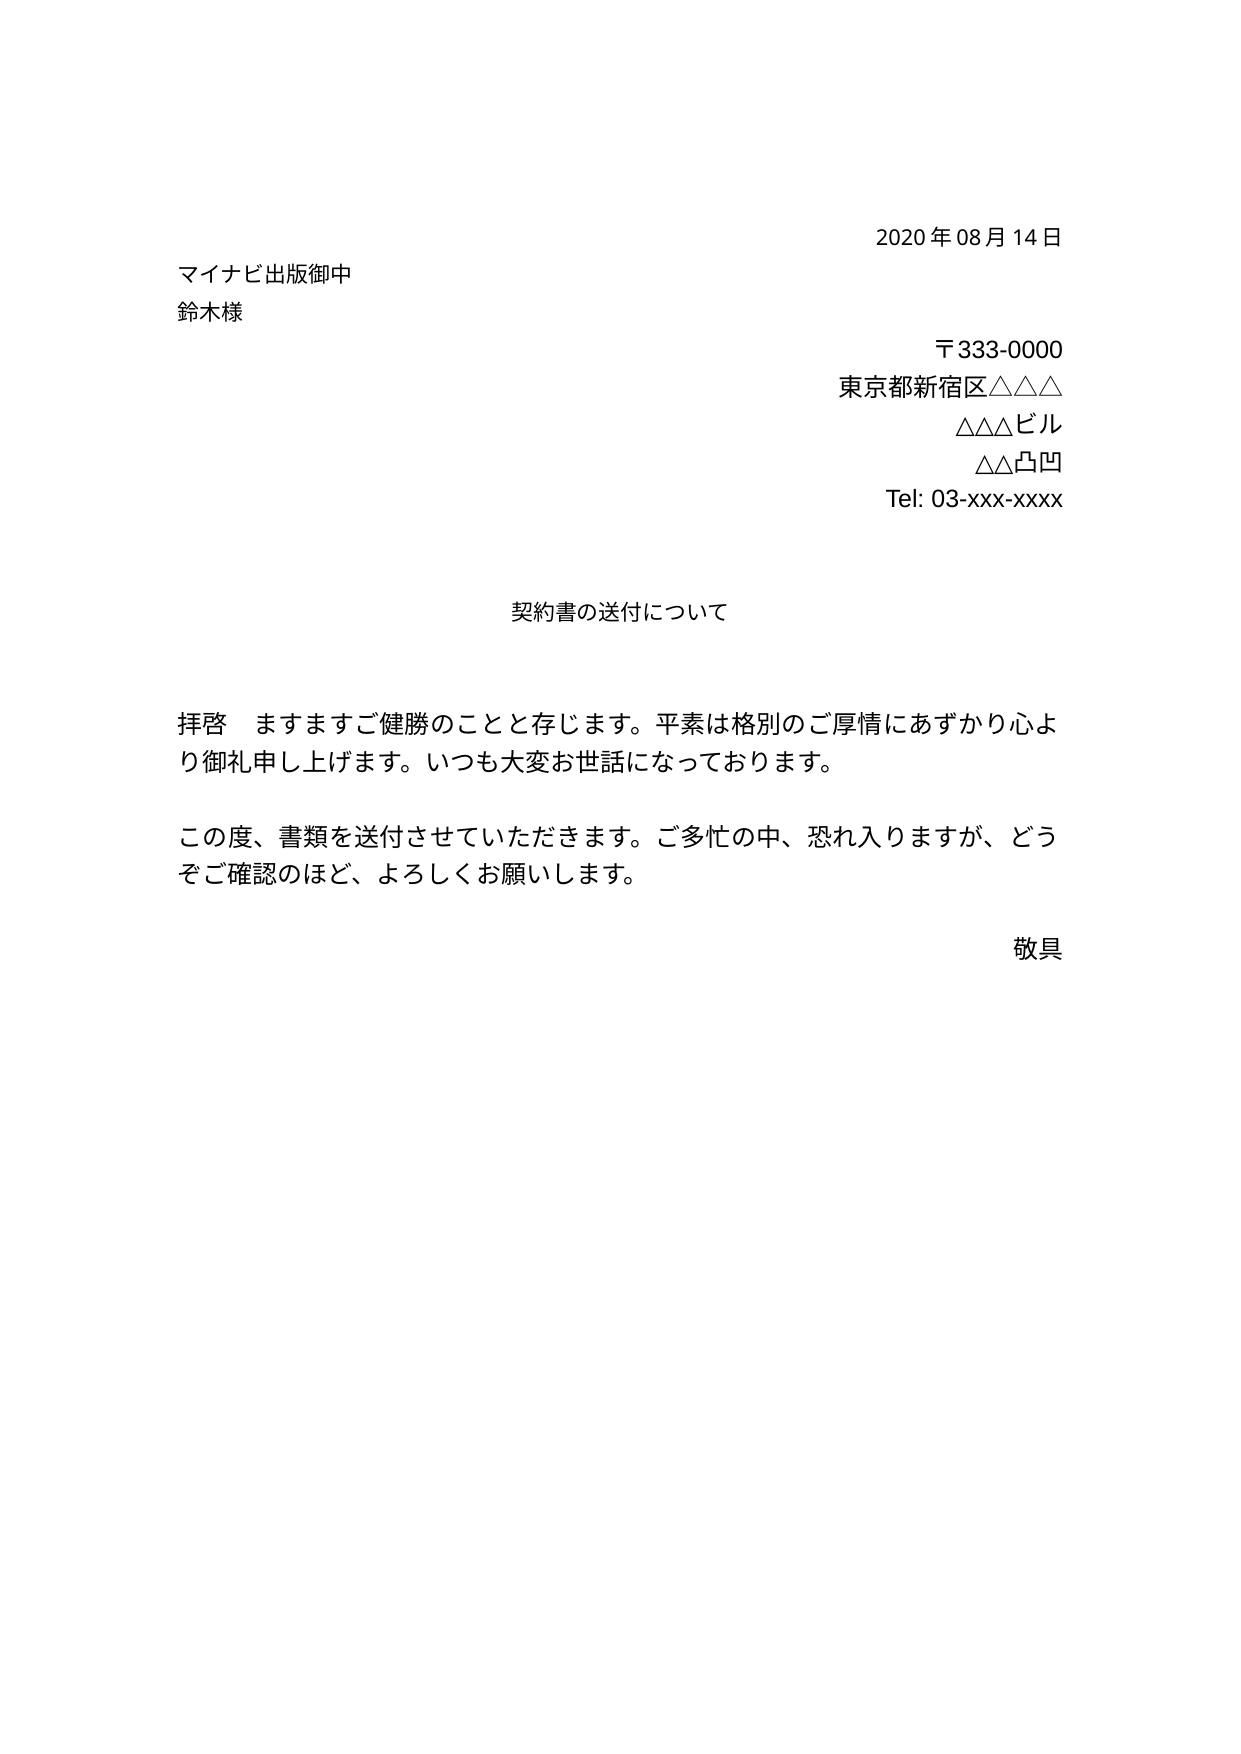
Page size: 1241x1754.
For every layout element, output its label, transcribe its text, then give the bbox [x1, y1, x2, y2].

text 拝啓 ますますご健勝のことと存じます。平素は格別のご厚情にあずかり心より御礼申し上げます。いつも大変お世話になっております。 [177, 704, 1063, 779]
text △△凸凹 [177, 442, 1063, 479]
text マイナビ出版御中 [177, 254, 1063, 292]
text 鈴木様 [177, 292, 1063, 329]
text この度、書類を送付させていただきます。ご多忙の中、恐れ入りますが、どうぞご確認のほど、よろしくお願いします。 [177, 817, 1063, 892]
text Tel: 03-xxx-xxxx [177, 479, 1063, 517]
text 東京都新宿区△△△ [177, 367, 1063, 404]
text 2020年08月14日 [177, 217, 1063, 254]
text 契約書の送付について [177, 592, 1063, 629]
text 〒333-0000 [177, 329, 1063, 367]
text △△△ビル [177, 404, 1063, 442]
text 敬具 [177, 929, 1063, 967]
